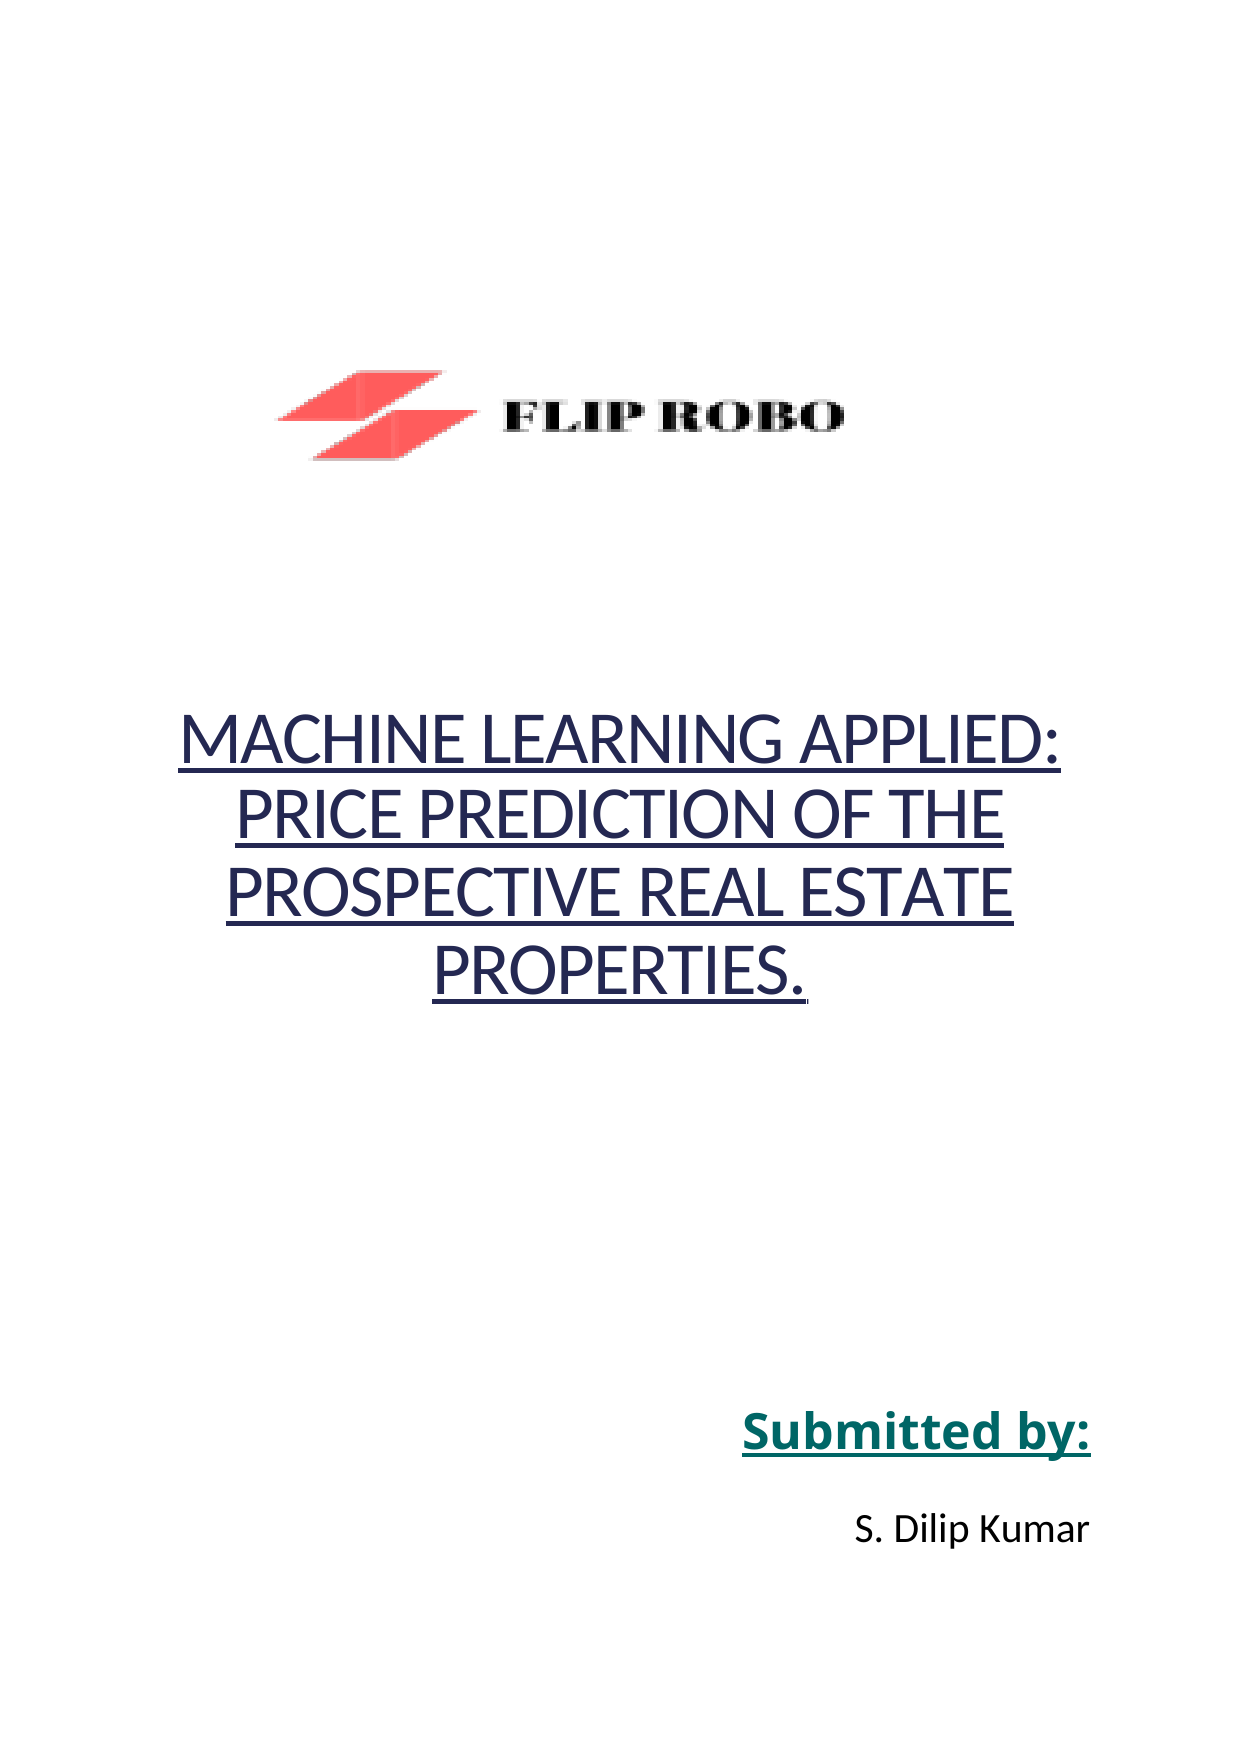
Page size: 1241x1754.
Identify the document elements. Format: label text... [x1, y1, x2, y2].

picture [188, 150, 1052, 683]
title Machine Learning applied: PRICE PREDICTION of the prospective Real estate properties. [150, 701, 1090, 1013]
text S. Dilip Kumar [150, 1502, 1090, 1553]
subtitle Submitted by: [150, 1396, 1090, 1464]
